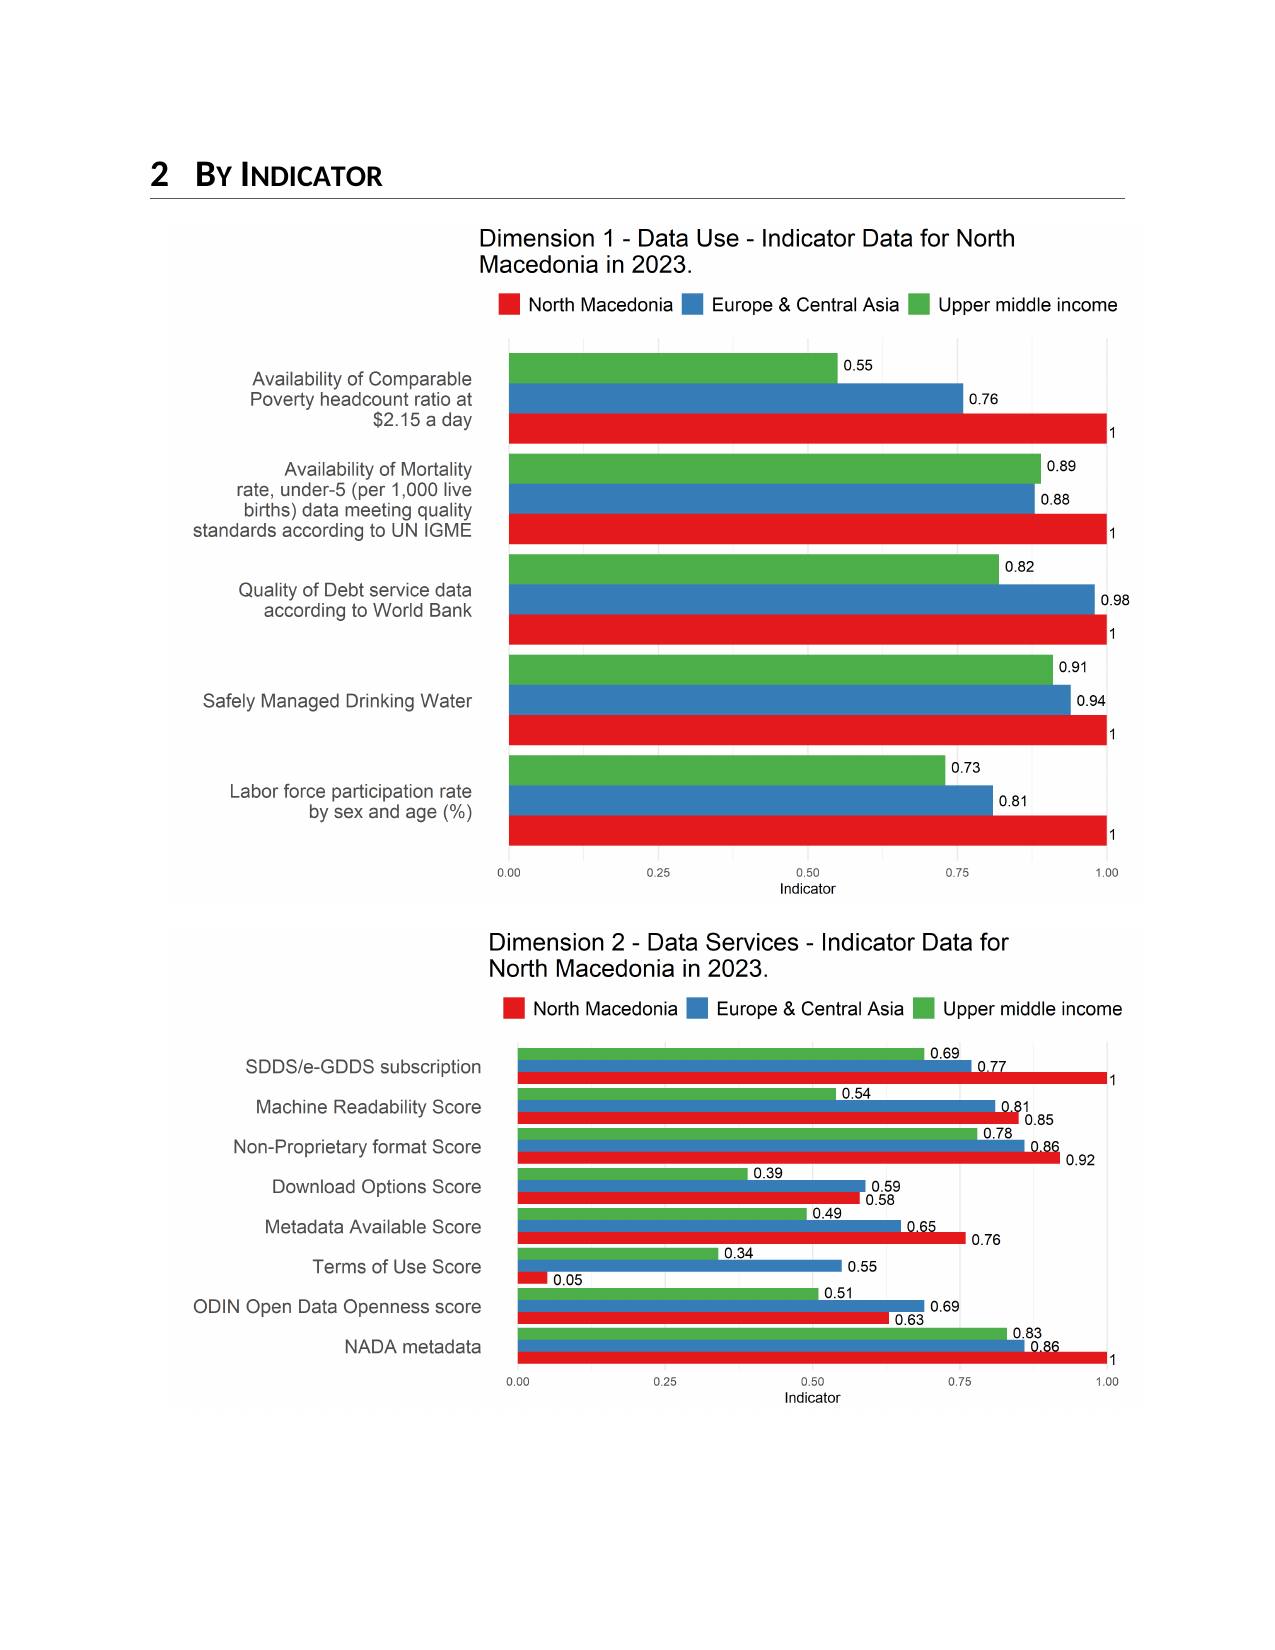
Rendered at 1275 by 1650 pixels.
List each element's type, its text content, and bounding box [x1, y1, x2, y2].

picture [168, 221, 1144, 904]
picture [168, 925, 1144, 1413]
subtitle By Indicator [150, 150, 1125, 198]
